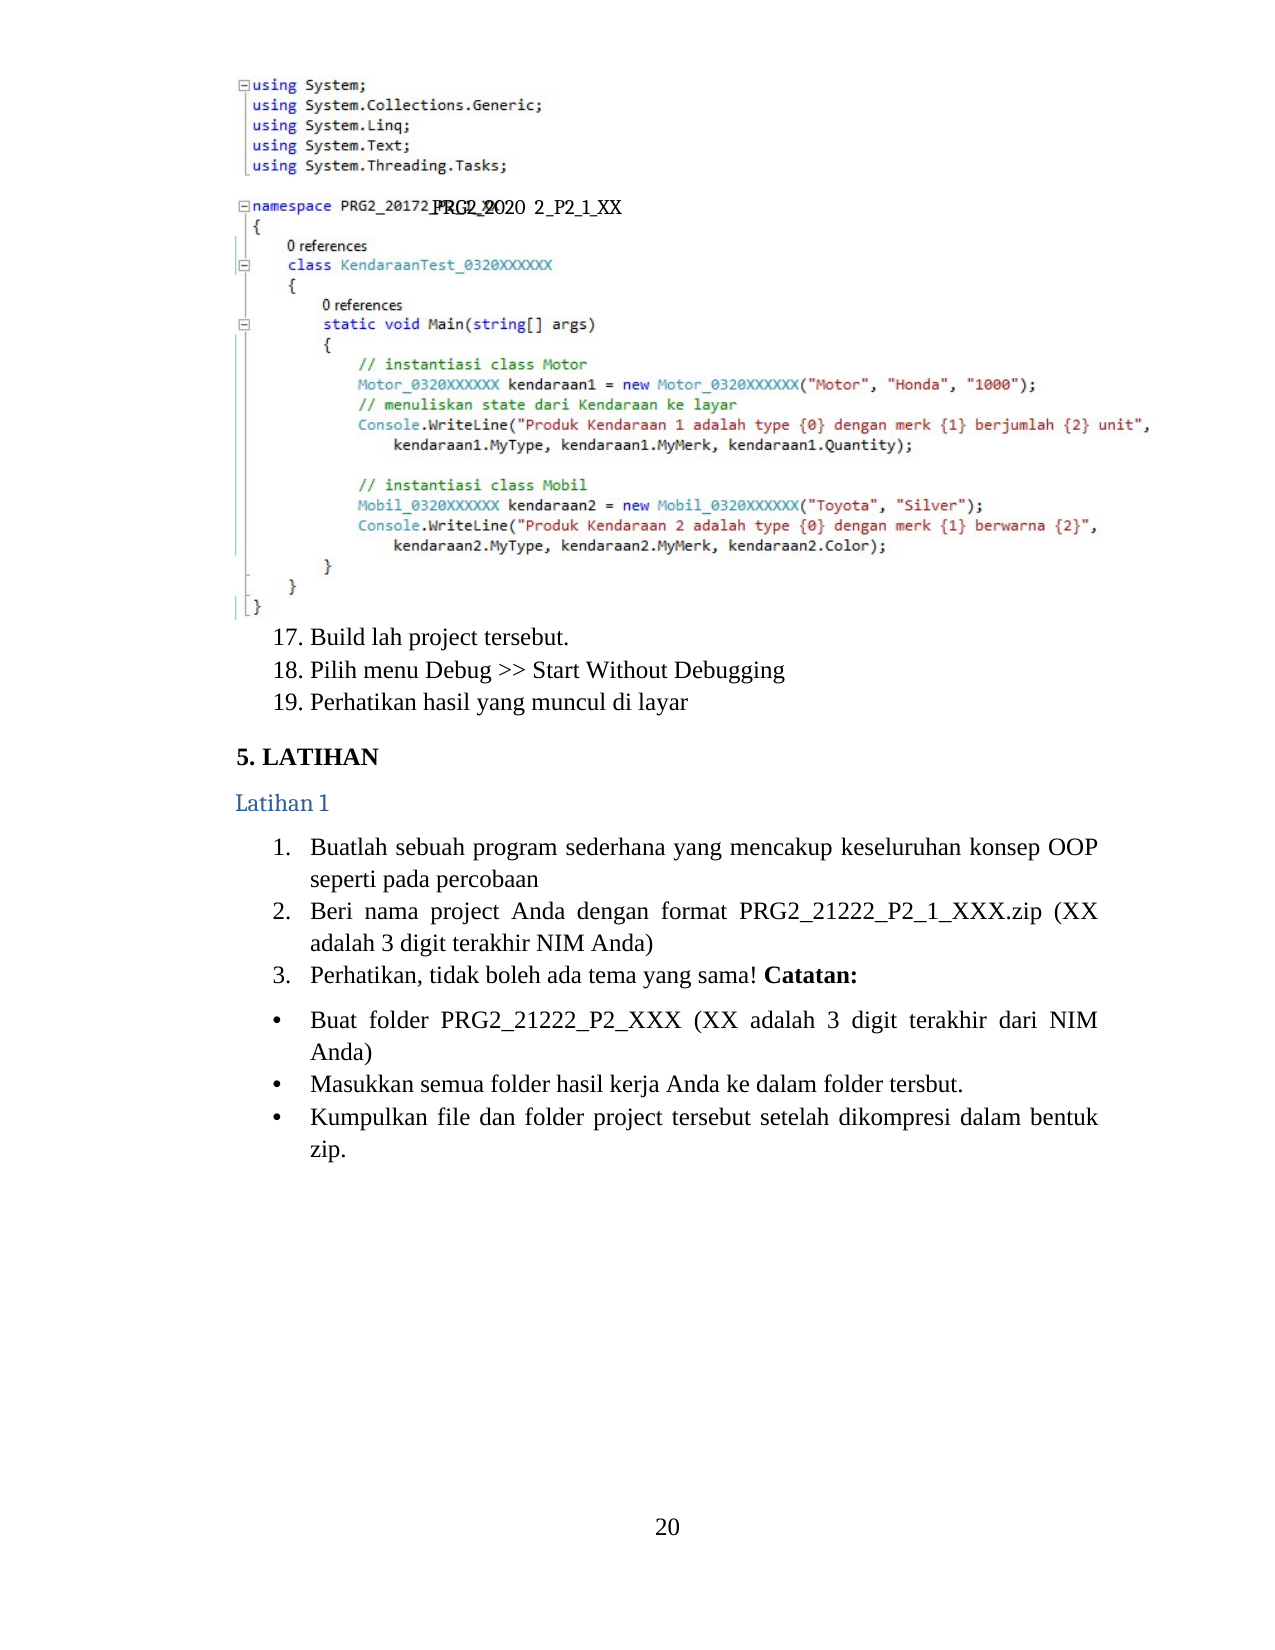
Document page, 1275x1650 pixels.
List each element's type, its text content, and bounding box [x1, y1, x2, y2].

list Beri nama project Anda dengan format PRG2_21222_P2_1_XXX.zip (XX adalah 3 digit terakhir NIM Anda) [272, 896, 1099, 957]
list Perhatikan hasil yang muncul di layar [272, 687, 1099, 716]
list Kumpulkan file dan folder project tersebut setelah dikompresi dalam bentuk zip. [272, 1102, 1099, 1162]
list Masukkan semua folder hasil kerja Anda ke dalam folder tersbut. [272, 1069, 1099, 1098]
subtitle Latihan 1 [235, 789, 1224, 818]
list Build lah project tersebut. [272, 622, 1099, 651]
picture [235, 75, 1154, 620]
list Buat folder PRG2_21222_P2_XXX (XX adalah 3 digit terakhir dari NIM Anda) [272, 1005, 1099, 1066]
list Perhatikan, tidak boleh ada tema yang sama! Catatan: [272, 961, 1099, 989]
subtitle 5. LATIHAN [236, 742, 1117, 770]
list Buatlah sebuah program sederhana yang mencakup keseluruhan konsep OOP seperti pada percobaan [272, 832, 1099, 893]
list Pilih menu Debug >> Start Without Debugging [272, 655, 1099, 684]
